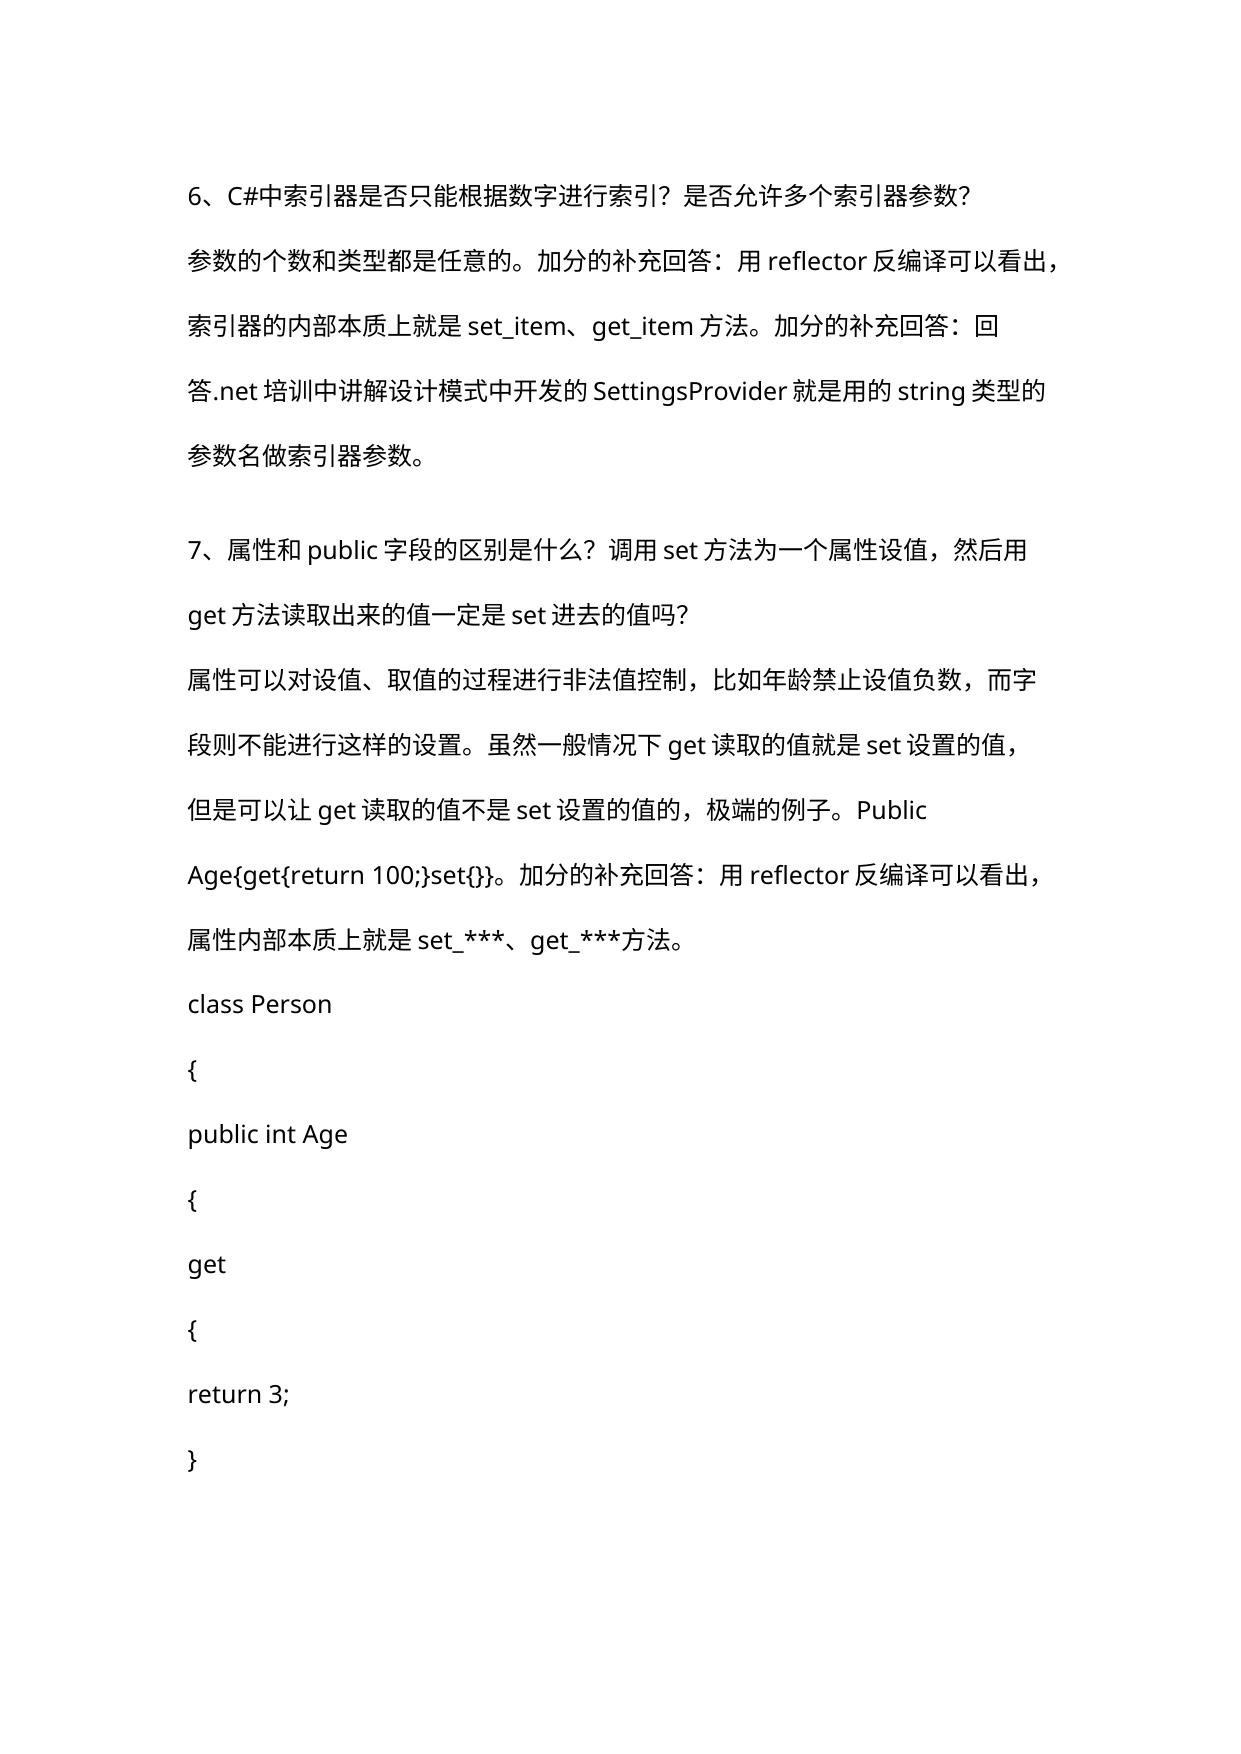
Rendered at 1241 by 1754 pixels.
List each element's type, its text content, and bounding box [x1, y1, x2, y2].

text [187, 516, 1053, 1491]
text 6、C#中索引器是否只能根据数字进行索引？是否允许多个索引器参数？ 参数的个数和类型都是任意的。加分的补充回答：用reflector反编译可以看出，索引器的内部本质上就是set_item、get_item方法。加分的补充回答：回答.net培训中讲解设计模式中开发的SettingsProvider就是用的string类型的参数名做索引器参数。 [187, 162, 1053, 487]
